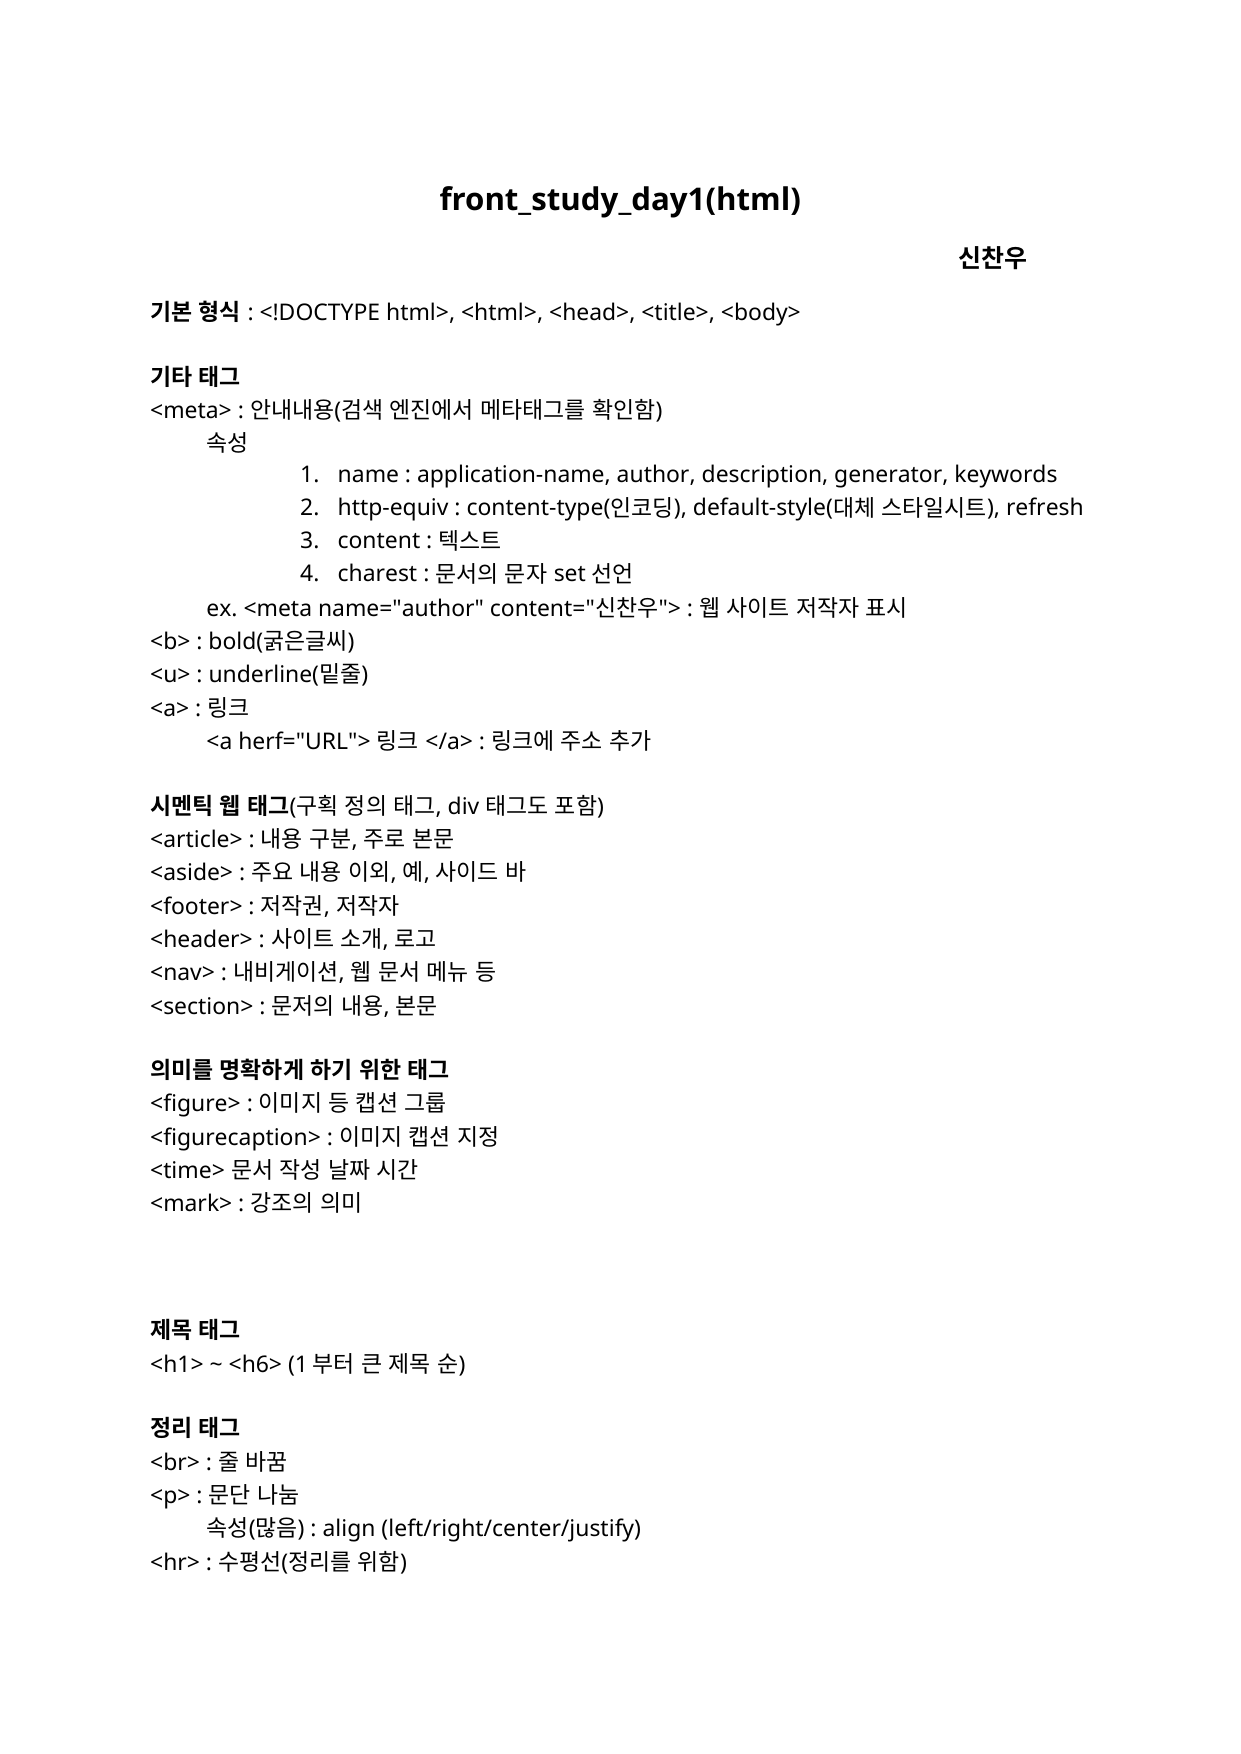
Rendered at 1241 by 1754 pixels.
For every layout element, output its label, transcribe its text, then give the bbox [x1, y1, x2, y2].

text <meta> : 안내내용(검색 엔진에서 메타태그를 확인함) [150, 392, 1090, 425]
text <hr> : 수평선(정리를 위함) [150, 1543, 1090, 1577]
text 제목 태그 [150, 1312, 1090, 1346]
text <a> : 링크 [150, 689, 1090, 723]
text <article> : 내용 구분, 주로 본문 [150, 821, 1090, 854]
text <aside> : 주요 내용 이외, 예, 사이드 바 [150, 854, 1090, 887]
text 시멘틱 웹 태그(구획 정의 태그, div 태그도 포함) [150, 787, 1090, 821]
text <br> : 줄 바꿈 [150, 1443, 1090, 1477]
text <figure> : 이미지 등 캡션 그룹 [150, 1085, 1090, 1119]
text 기본 형식 : <!DOCTYPE html>, <html>, <head>, <title>, <body> [150, 294, 1090, 327]
text 기타 태그 [150, 358, 1090, 392]
list charest : 문서의 문자 set 선언 [300, 556, 1090, 589]
text 정리 태그 [150, 1410, 1090, 1443]
text <figurecaption> : 이미지 캡션 지정 [150, 1119, 1090, 1152]
text <h1> ~ <h6> (1부터 큰 제목 순) [150, 1346, 1090, 1379]
text ex. <meta name="author" content="신찬우"> : 웹 사이트 저작자 표시 [206, 589, 1090, 623]
text <time> 문서 작성 날짜 시간 [150, 1152, 1090, 1185]
text front_study_day1(html) [150, 177, 1090, 220]
text <u> : underline(밑줄) [150, 656, 1090, 689]
text <p> : 문단 나눔 [150, 1477, 1090, 1510]
text <footer> : 저작권, 저작자 [150, 887, 1090, 921]
list http-equiv : content-type(인코딩), default-style(대체 스타일시트), refresh [300, 489, 1090, 523]
list name : application-name, author, description, generator, keywords [300, 458, 1090, 489]
text <mark> : 강조의 의미 [150, 1185, 1090, 1219]
text <section> : 문저의 내용, 본문 [150, 987, 1090, 1021]
list content : 텍스트 [300, 523, 1090, 556]
text 신찬우 [150, 239, 1028, 275]
text 속성 [206, 425, 1090, 458]
text <b> : bold(굵은글씨) [150, 623, 1090, 656]
text <nav> : 내비게이션, 웹 문서 메뉴 등 [150, 954, 1090, 987]
text 의미를 명확하게 하기 위한 태그 [150, 1052, 1090, 1085]
text <header> : 사이트 소개, 로고 [150, 921, 1090, 954]
text 속성(많음) : align (left/right/center/justify) [206, 1510, 1090, 1543]
text <a herf="URL"> 링크 </a> : 링크에 주소 추가 [206, 723, 1090, 756]
